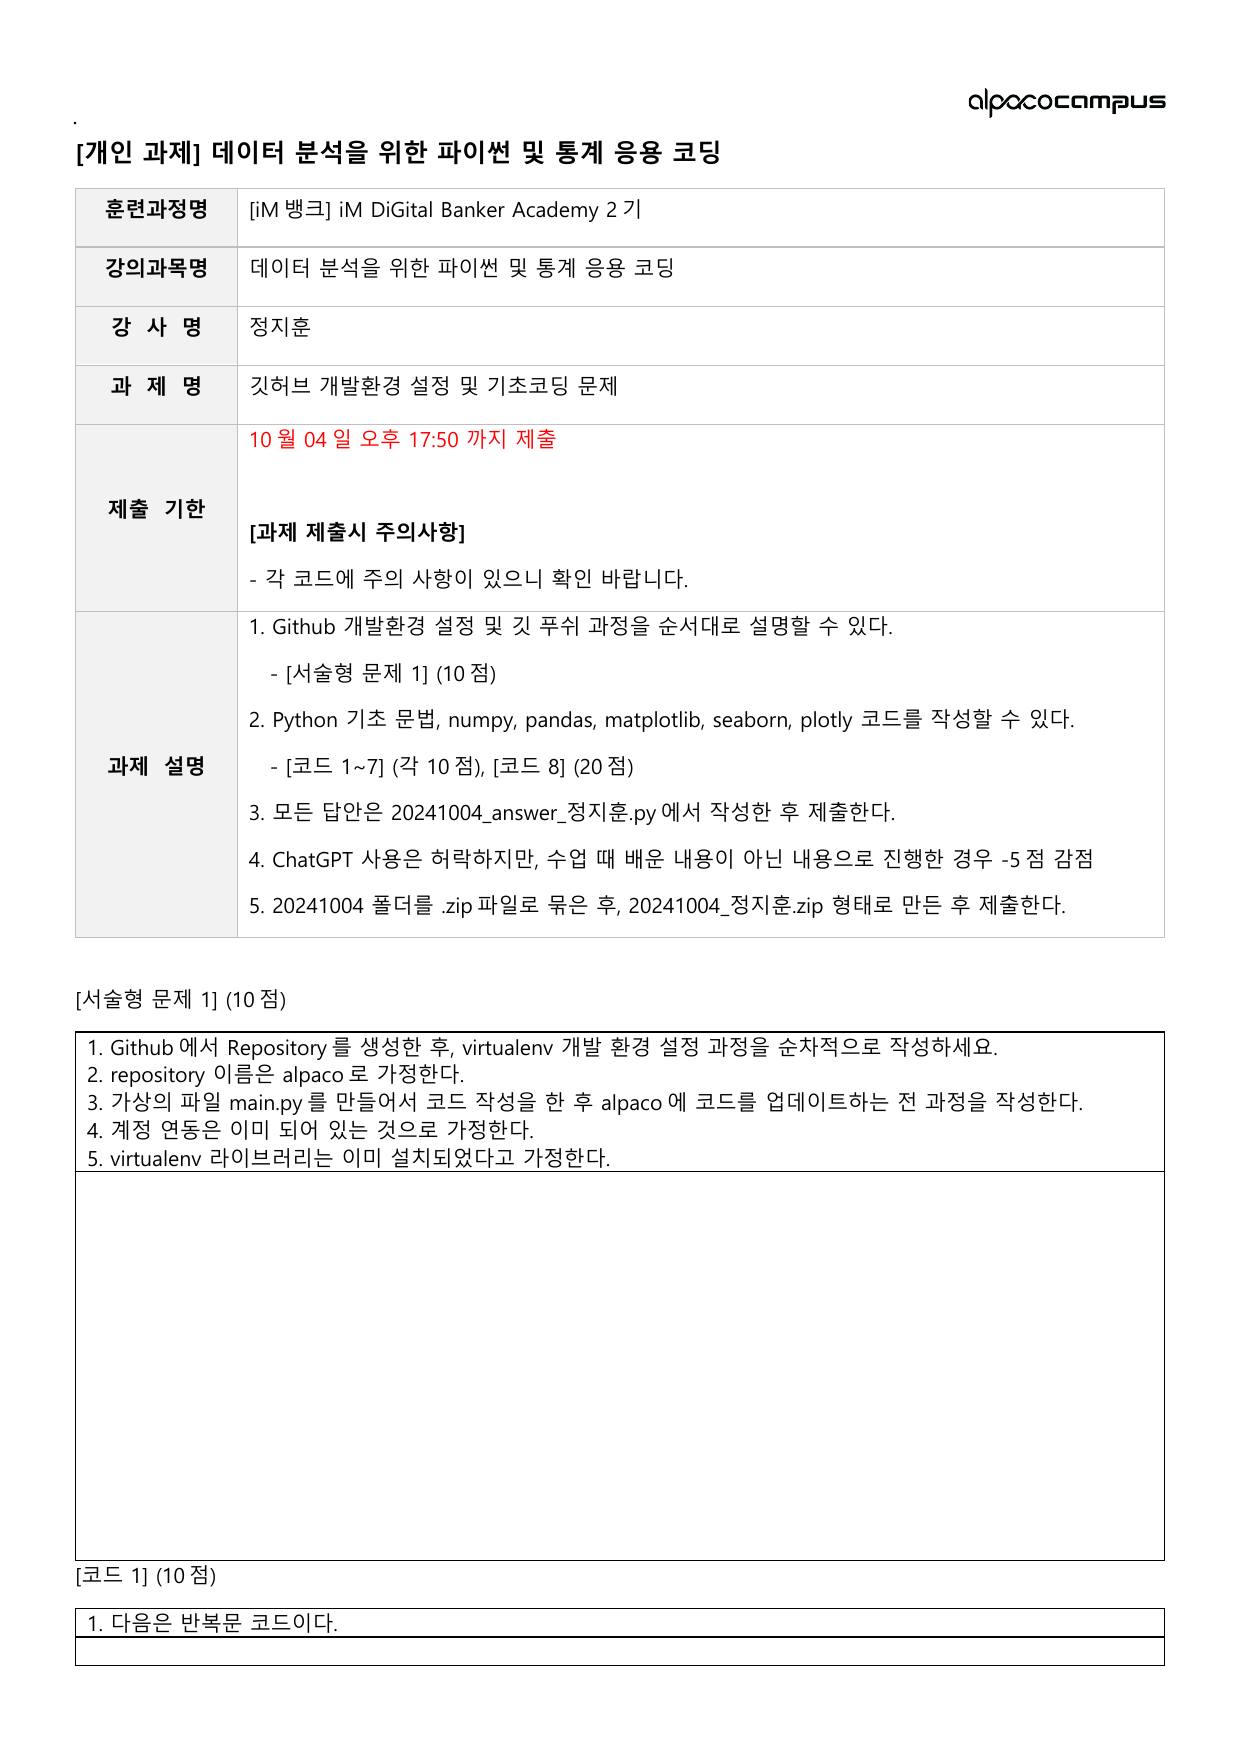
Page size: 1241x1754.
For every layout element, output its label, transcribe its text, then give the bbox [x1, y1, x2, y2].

table_header 1. 다음은 반복문 코드이다. [76, 1609, 1164, 1636]
table_cell [76, 1172, 1164, 1560]
table_header 훈련과정명 [76, 189, 237, 246]
text [개인 과제] 데이터 분석을 위한 파이썬 및 통계 응용 코딩 [75, 135, 1165, 168]
text [서술형 문제 1] (10점) [75, 985, 1165, 1013]
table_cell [76, 1638, 1164, 1665]
table_cell 깃허브 개발환경 설정 및 기초코딩 문제 [238, 366, 1164, 424]
table_header 1. Github에서 Repository를 생성한 후, virtualenv 개발 환경 설정 과정을 순차적으로 작성하세요. 2. repository 이름은 alpaco로 가정한다. 3. 가상의 파일 main.py를 만들어서 코드 작성을 한 후 alpaco에 코드를 업데이트하는 전 과정을 작성한다. 4. 계정 연동은 이미 되어 있는 것으로 가정한다. 5. virtualenv 라이브러리는 이미 설치되었다고 가정한다. [76, 1033, 1164, 1171]
table_cell 1. Github 개발환경 설정 및 깃 푸쉬 과정을 순서대로 설명할 수 있다. - [서술형 문제 1] (10점) 2. Python 기초 문법, numpy, pandas, matplotlib, seaborn, plotly 코드를 작성할 수 있다. - [코드 1~7] (각 10점), [코드 8] (20점) 3. 모든 답안은 20241004_answer_정지훈.py에서 작성한 후 제출한다. 4. ChatGPT 사용은 허락하지만, 수업 때 배운 내용이 아닌 내용으로 진행한 경우 -5점 감점 5. 20241004 폴더를 .zip파일로 묶은 후, 20241004_정지훈.zip 형태로 만든 후 제출한다. [238, 612, 1164, 937]
table_cell 제출 기한 [76, 425, 237, 611]
table_cell 정지훈 [238, 307, 1164, 364]
table_cell 과제 설명 [76, 612, 237, 937]
table_cell 데이터 분석을 위한 파이썬 및 통계 응용 코딩 [238, 248, 1164, 306]
table_cell 강의과목명 [76, 248, 237, 306]
table_header [iM뱅크] iM DiGital Banker Academy 2기 [238, 189, 1164, 246]
table_cell 과 제 명 [76, 366, 237, 424]
picture [968, 88, 1166, 118]
table_cell 강 사 명 [76, 307, 237, 364]
table_cell 10월 04일 오후 17:50 까지 제출 [과제 제출시 주의사항] - 각 코드에 주의 사항이 있으니 확인 바랍니다. [238, 425, 1164, 611]
text [코드 1] (10점) [75, 1561, 1165, 1589]
